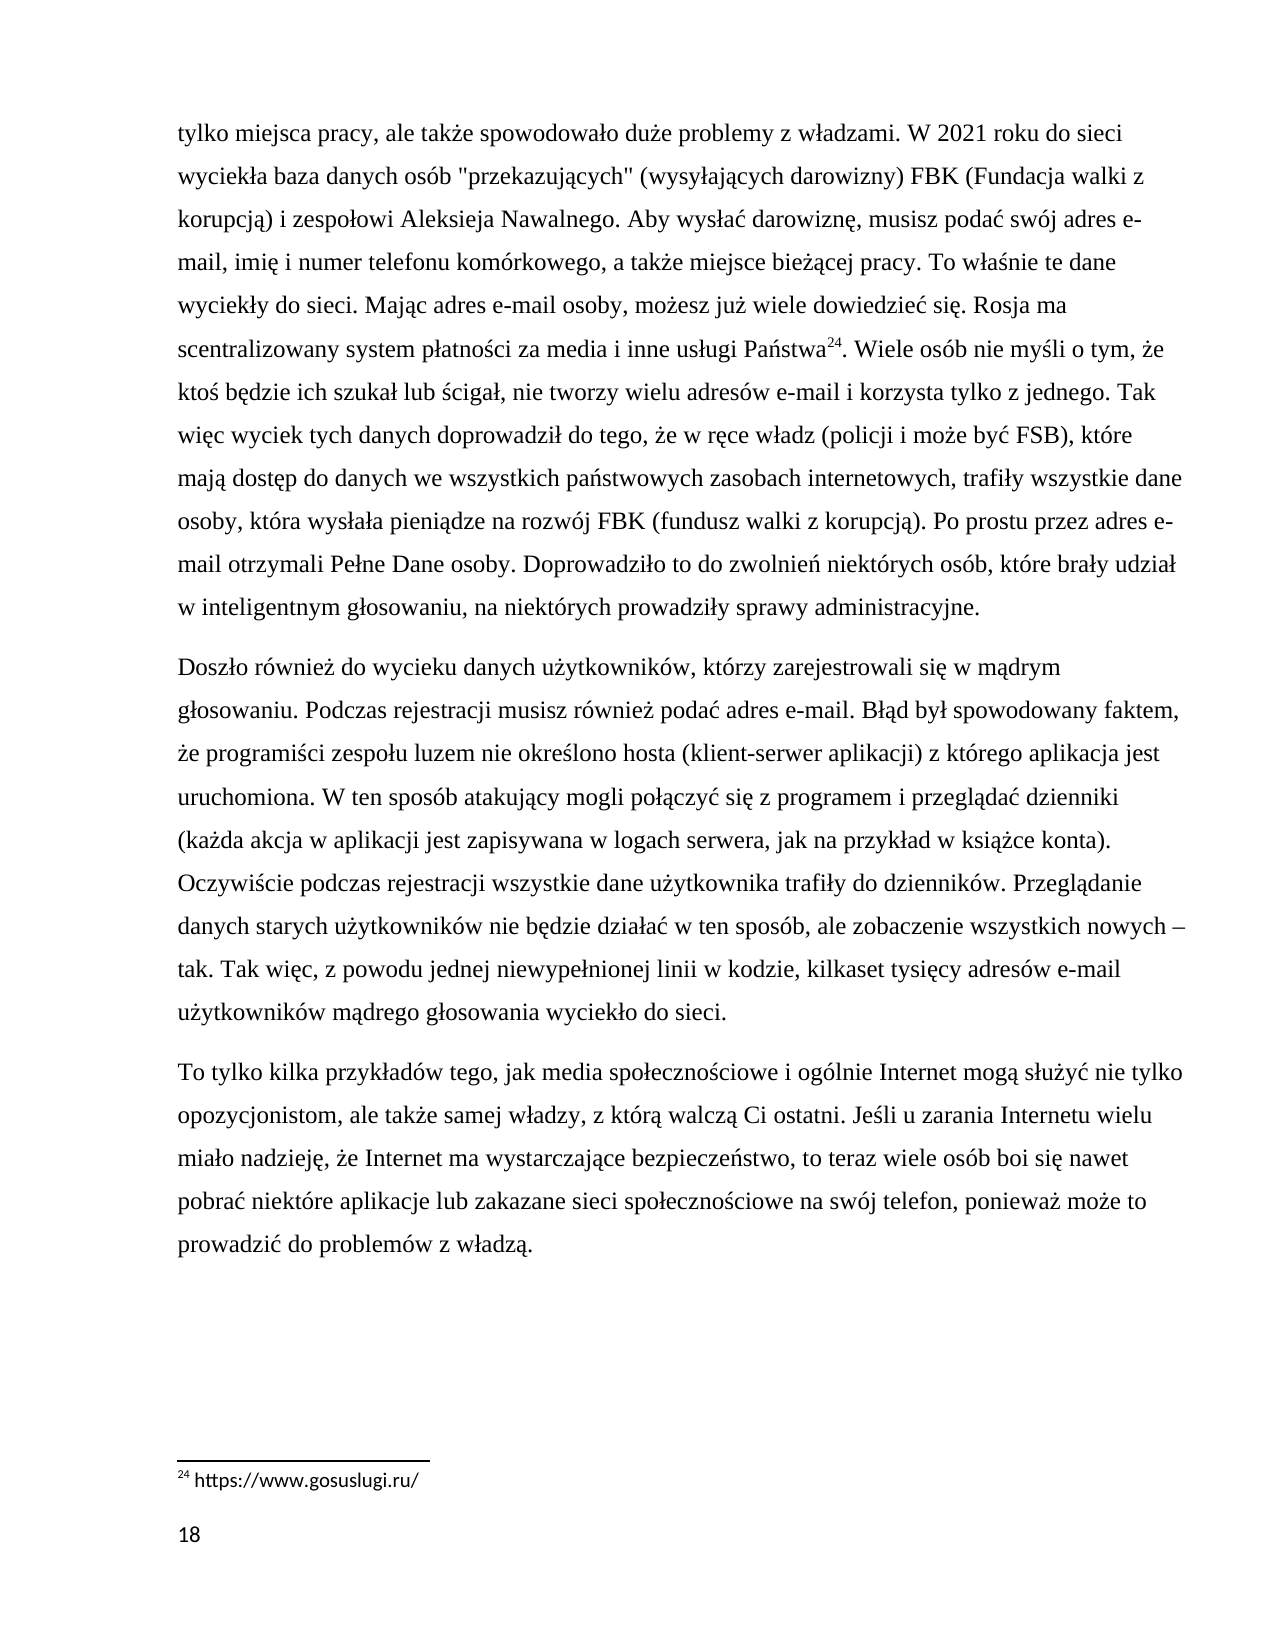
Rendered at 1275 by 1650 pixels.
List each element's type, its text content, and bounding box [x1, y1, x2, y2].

text Doszło również do wycieku danych użytkowników, którzy zarejestrowali się w mądrym głosowaniu. Podczas rejestracji musisz również podać adres e-mail. Błąd był spowodowany faktem, że programiści zespołu luzem nie określono hosta (klient-serwer aplikacji) z którego aplikacja jest uruchomiona. W ten sposób atakujący mogli połączyć się z programem i przeglądać dzienniki (każda akcja w aplikacji jest zapisywana w logach serwera, jak na przykład w książce konta). Oczywiście podczas rejestracji wszystkie dane użytkownika trafiły do dzienników. Przeglądanie danych starych użytkowników nie będzie działać w ten sposób, ale zobaczenie wszystkich nowych – tak. Tak więc, z powodu jednej niewypełnionej linii w kodzie, kilkaset tysięcy adresów e-mail użytkowników mądrego głosowania wyciekło do sieci. [177, 652, 1186, 1026]
text To tylko kilka przykładów tego, jak media społecznościowe i ogólnie Internet mogą służyć nie tylko opozycjonistom, ale także samej władzy, z którą walczą Ci ostatni. Jeśli u zarania Internetu wielu miało nadzieję, że Internet ma wystarczające bezpieczeństwo, to teraz wiele osób boi się nawet pobrać niektóre aplikacje lub zakazane sieci społecznościowe na swój telefon, ponieważ może to prowadzić do problemów z władzą. [177, 1057, 1186, 1258]
